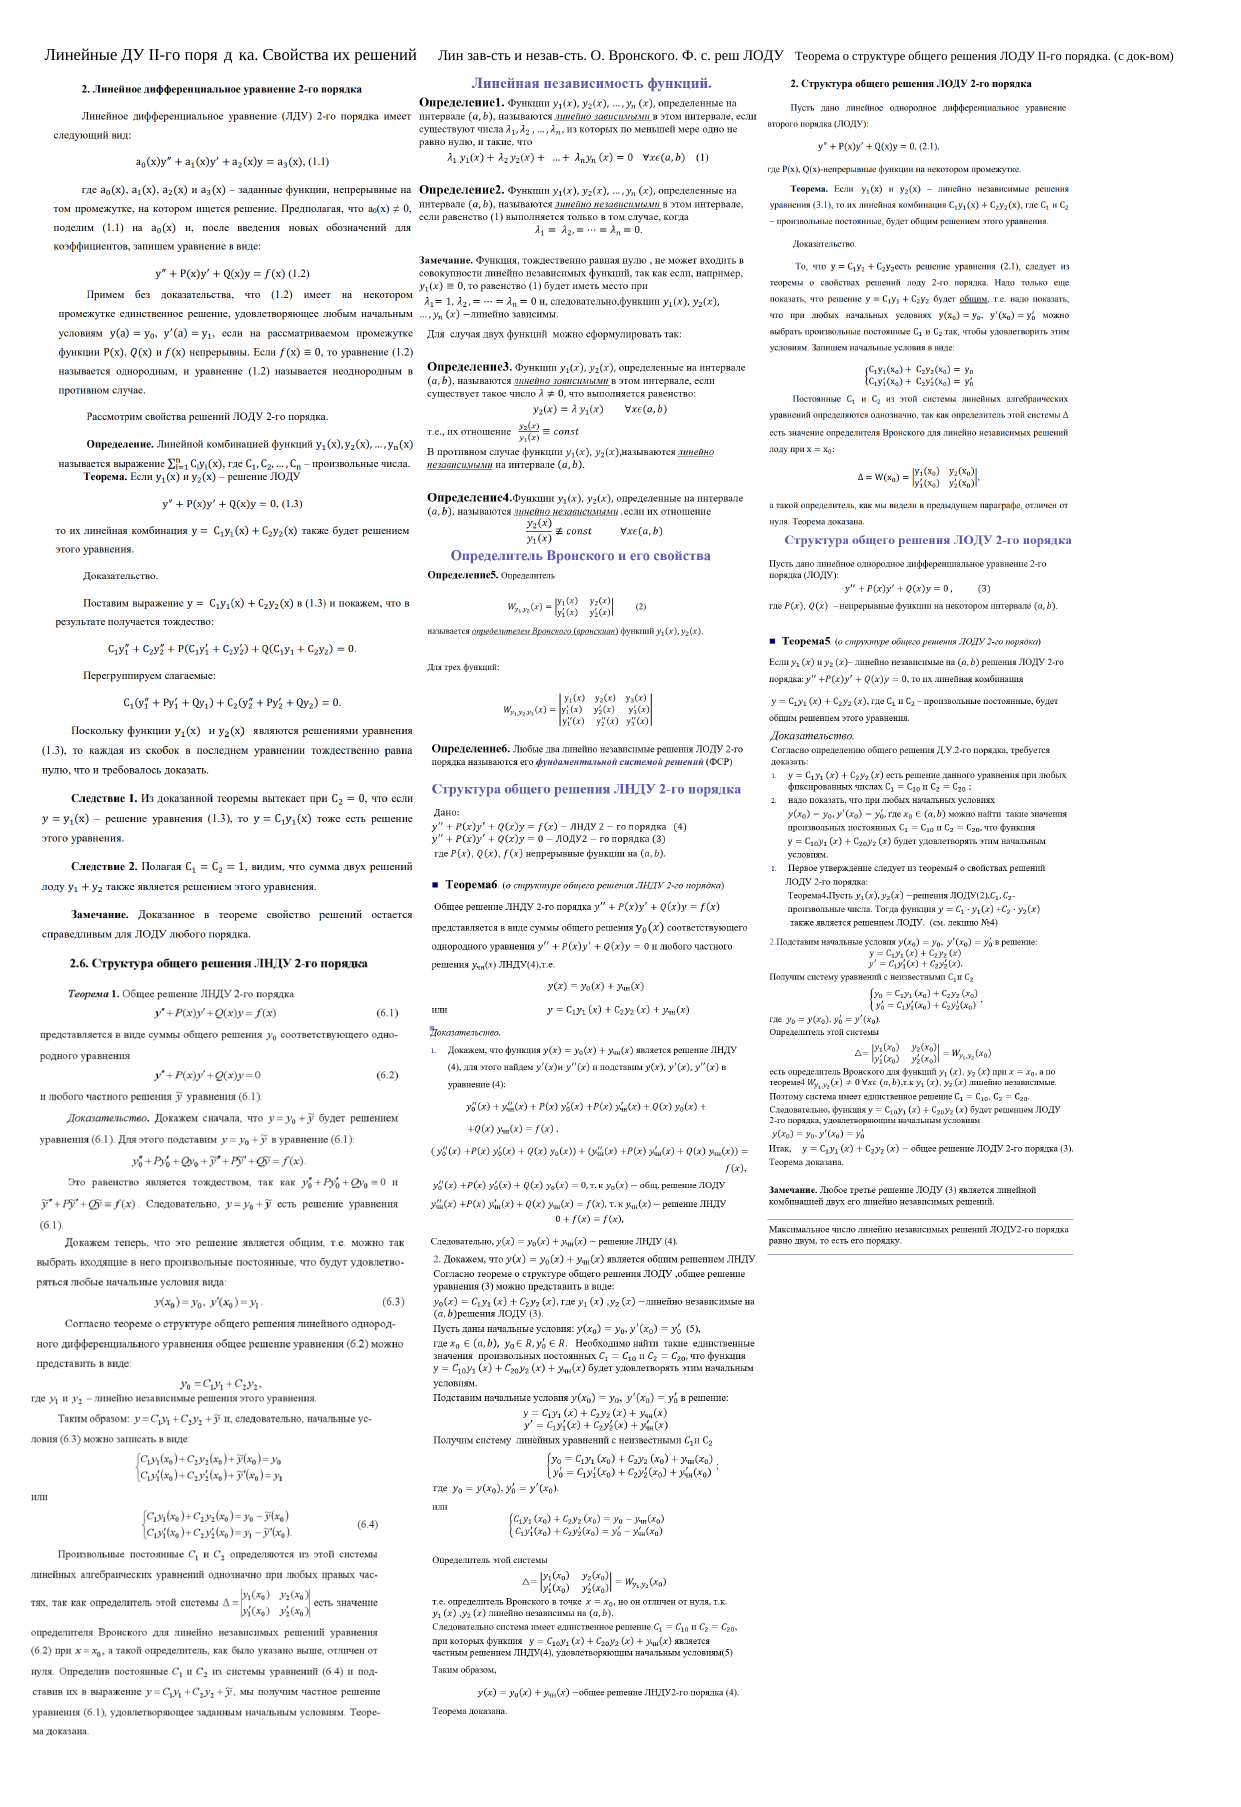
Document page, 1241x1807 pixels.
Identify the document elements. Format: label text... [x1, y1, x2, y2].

picture [762, 73, 1074, 727]
picture [423, 325, 750, 775]
picture [423, 781, 750, 1019]
text Линейные ДУ II-го поря д ка. Свойства их решений Лин зав-сть и незав-сть. О. Вронского. Ф. с. реш ЛОДУ Теорема о структуре общего решения ЛОДУ II-го порядка. (с док-вом) [44, 44, 1223, 63]
picture [429, 1026, 750, 1252]
picture [28, 953, 407, 1740]
picture [36, 73, 758, 945]
picture [429, 1501, 742, 1720]
picture [766, 730, 1074, 1255]
picture [429, 1253, 757, 1494]
